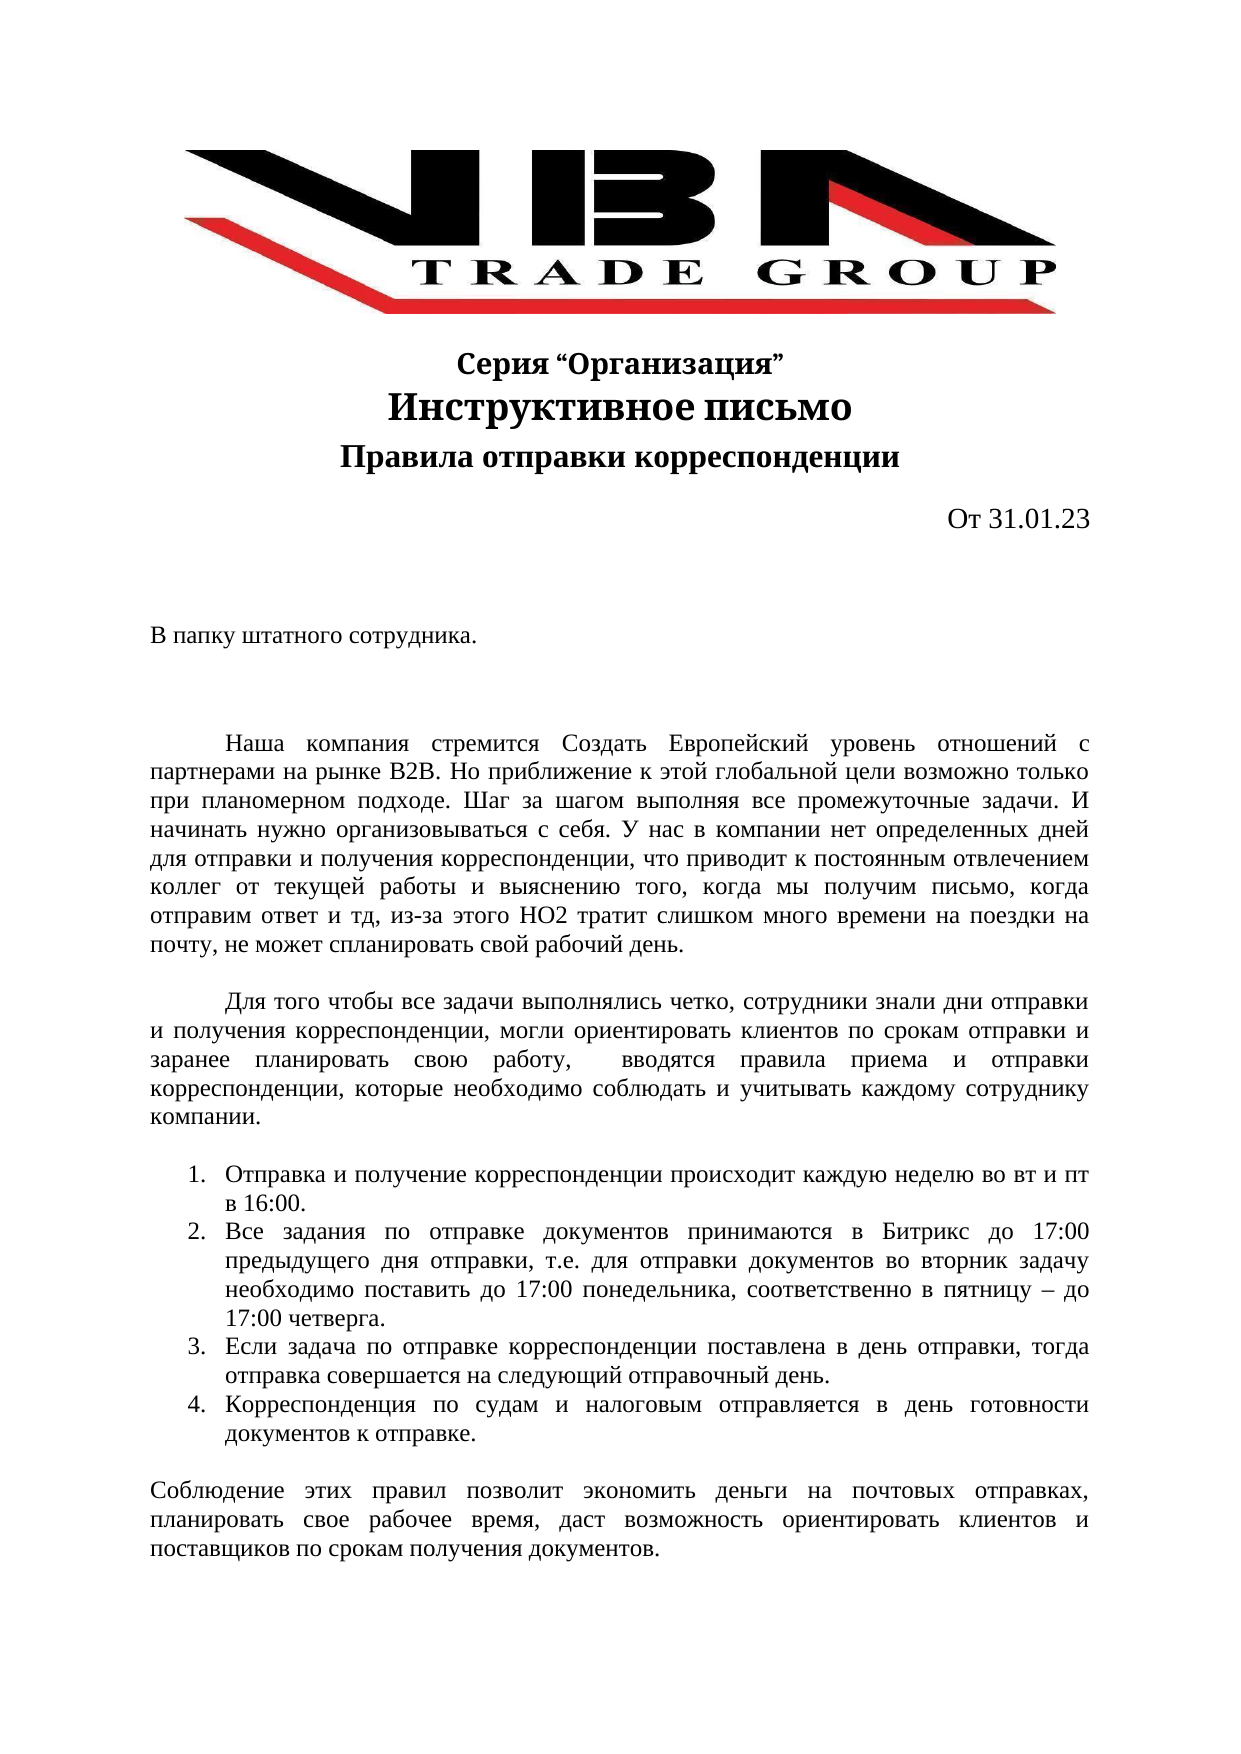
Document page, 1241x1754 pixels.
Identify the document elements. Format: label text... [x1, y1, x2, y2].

text Правила отправки корреспонденции [150, 436, 1090, 474]
text От 31.01.23 [150, 501, 1090, 535]
picture [183, 150, 1057, 314]
list Если задача по отправке корреспонденции поставлена в день отправки, тогда отправка совершается на следующий отправочный день. [187, 1331, 1090, 1389]
text Для того чтобы все задачи выполнялись четко, сотрудники знали дни отправки и получения корреспонденции, могли ориентировать клиентов по срокам отправки и заранее планировать свою работу, вводятся правила приема и отправки корреспонденции, которые необходимо соблюдать и учитывать каждому сотруднику компании. [150, 986, 1090, 1130]
text Наша компания стремится Создать Европейский уровень отношений с партнерами на рынке В2В. Но приближение к этой глобальной цели возможно только при планомерном подходе. Шаг за шагом выполняя все промежуточные задачи. И начинать нужно организовываться с себя. У нас в компании нет определенных дней для отправки и получения корреспонденции, что приводит к постоянным отвлечением коллег от текущей работы и выяснению того, когда мы получим письмо, когда отправим ответ и тд, из-за этого НО2 тратит слишком много времени на поездки на почту, не может спланировать свой рабочий день. [150, 728, 1090, 958]
text Серия “Организация” [150, 348, 1090, 382]
list Корреспонденция по судам и налоговым отправляется в день готовности документов к отправке. [187, 1389, 1090, 1446]
list Все задания по отправке документов принимаются в Битрикс до 17:00 предыдущего дня отправки, т.е. для отправки документов во вторник задачу необходимо поставить до 17:00 понедельника, соответственно в пятницу – до 17:00 четверга. [187, 1216, 1090, 1331]
text Инструктивное письмо [150, 387, 1090, 430]
text В папку штатного сотрудника. [150, 620, 1090, 649]
text Соблюдение этих правил позволит экономить деньги на почтовых отправках, планировать свое рабочее время, даст возможность ориентировать клиентов и поставщиков по срокам получения документов. [150, 1475, 1090, 1561]
list Отправка и получение корреспонденции происходит каждую неделю во вт и пт в 16:00. [187, 1159, 1090, 1216]
